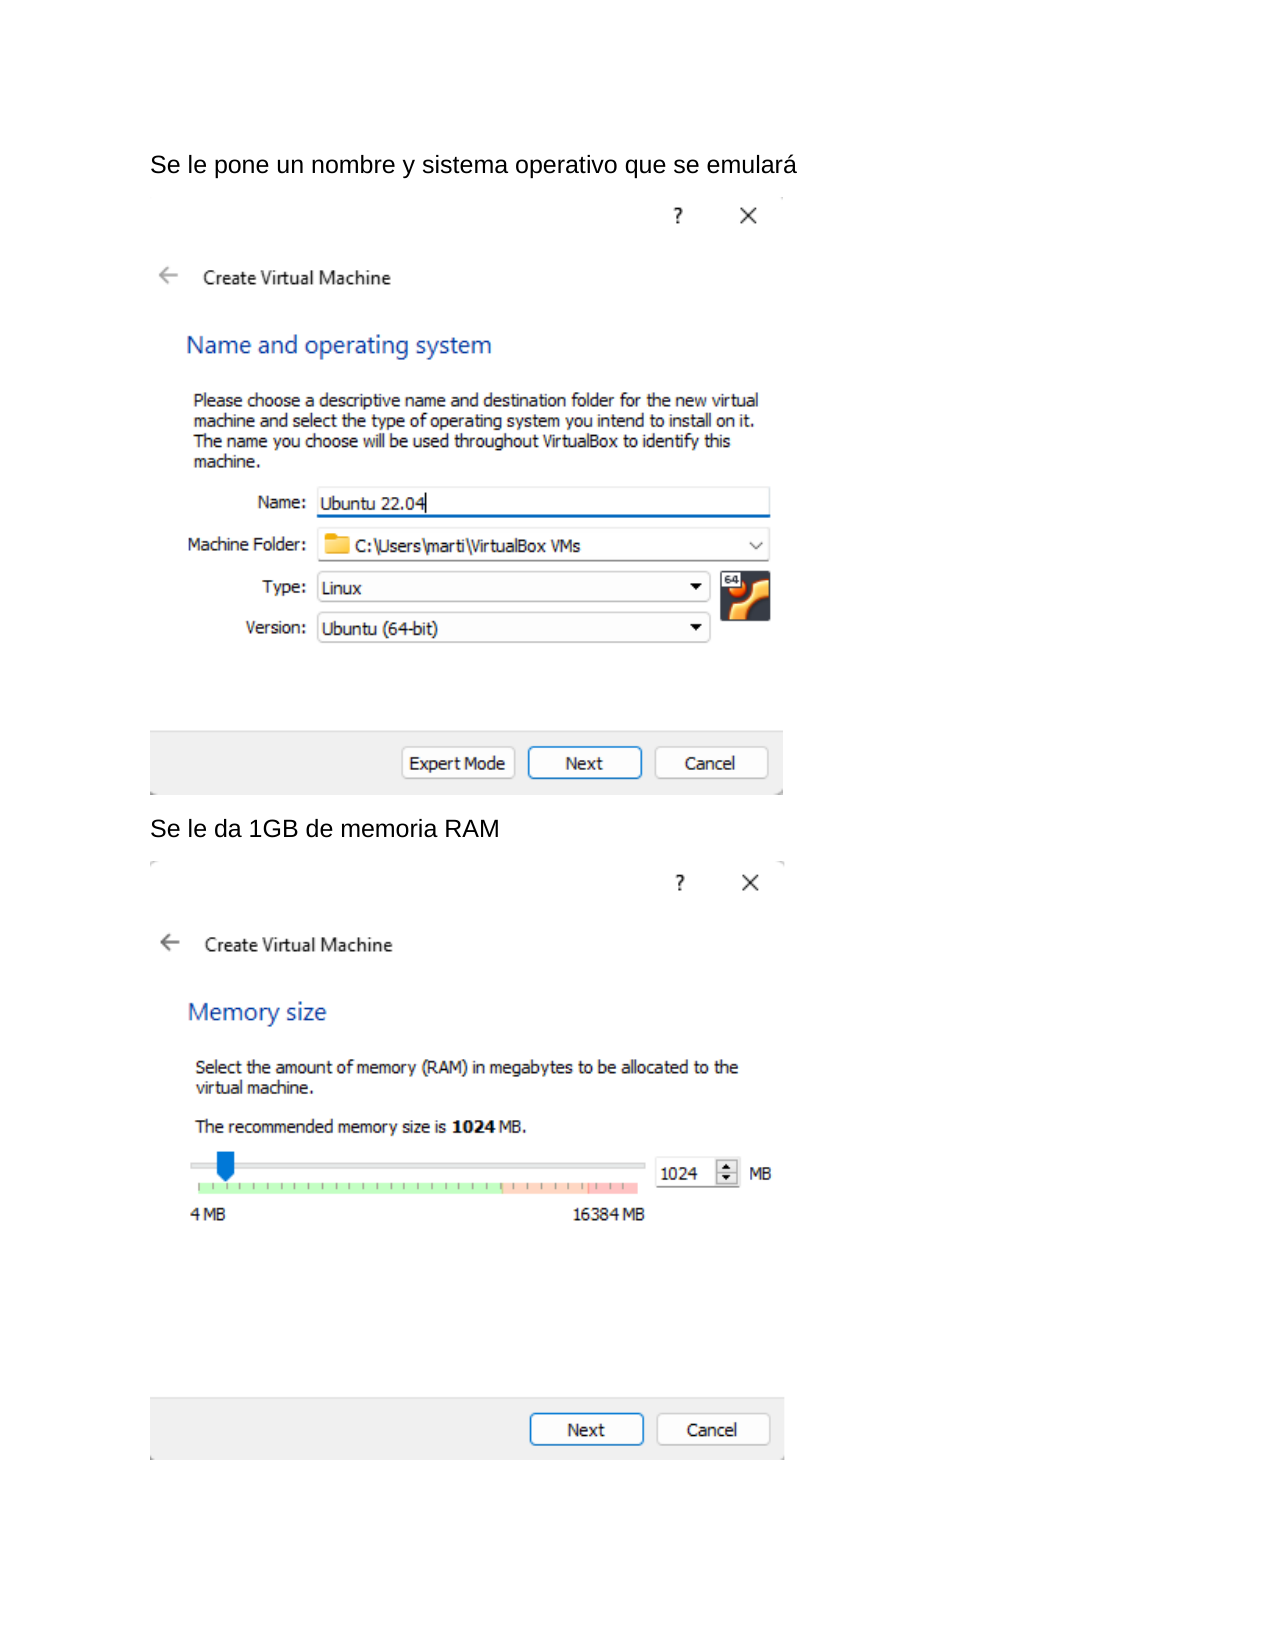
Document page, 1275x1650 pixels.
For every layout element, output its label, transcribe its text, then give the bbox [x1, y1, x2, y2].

picture [150, 197, 783, 795]
text Se le da 1GB de memoria RAM [150, 813, 1125, 842]
picture [150, 861, 785, 1460]
text Se le pone un nombre y sistema operativo que se emulará [150, 150, 1125, 179]
